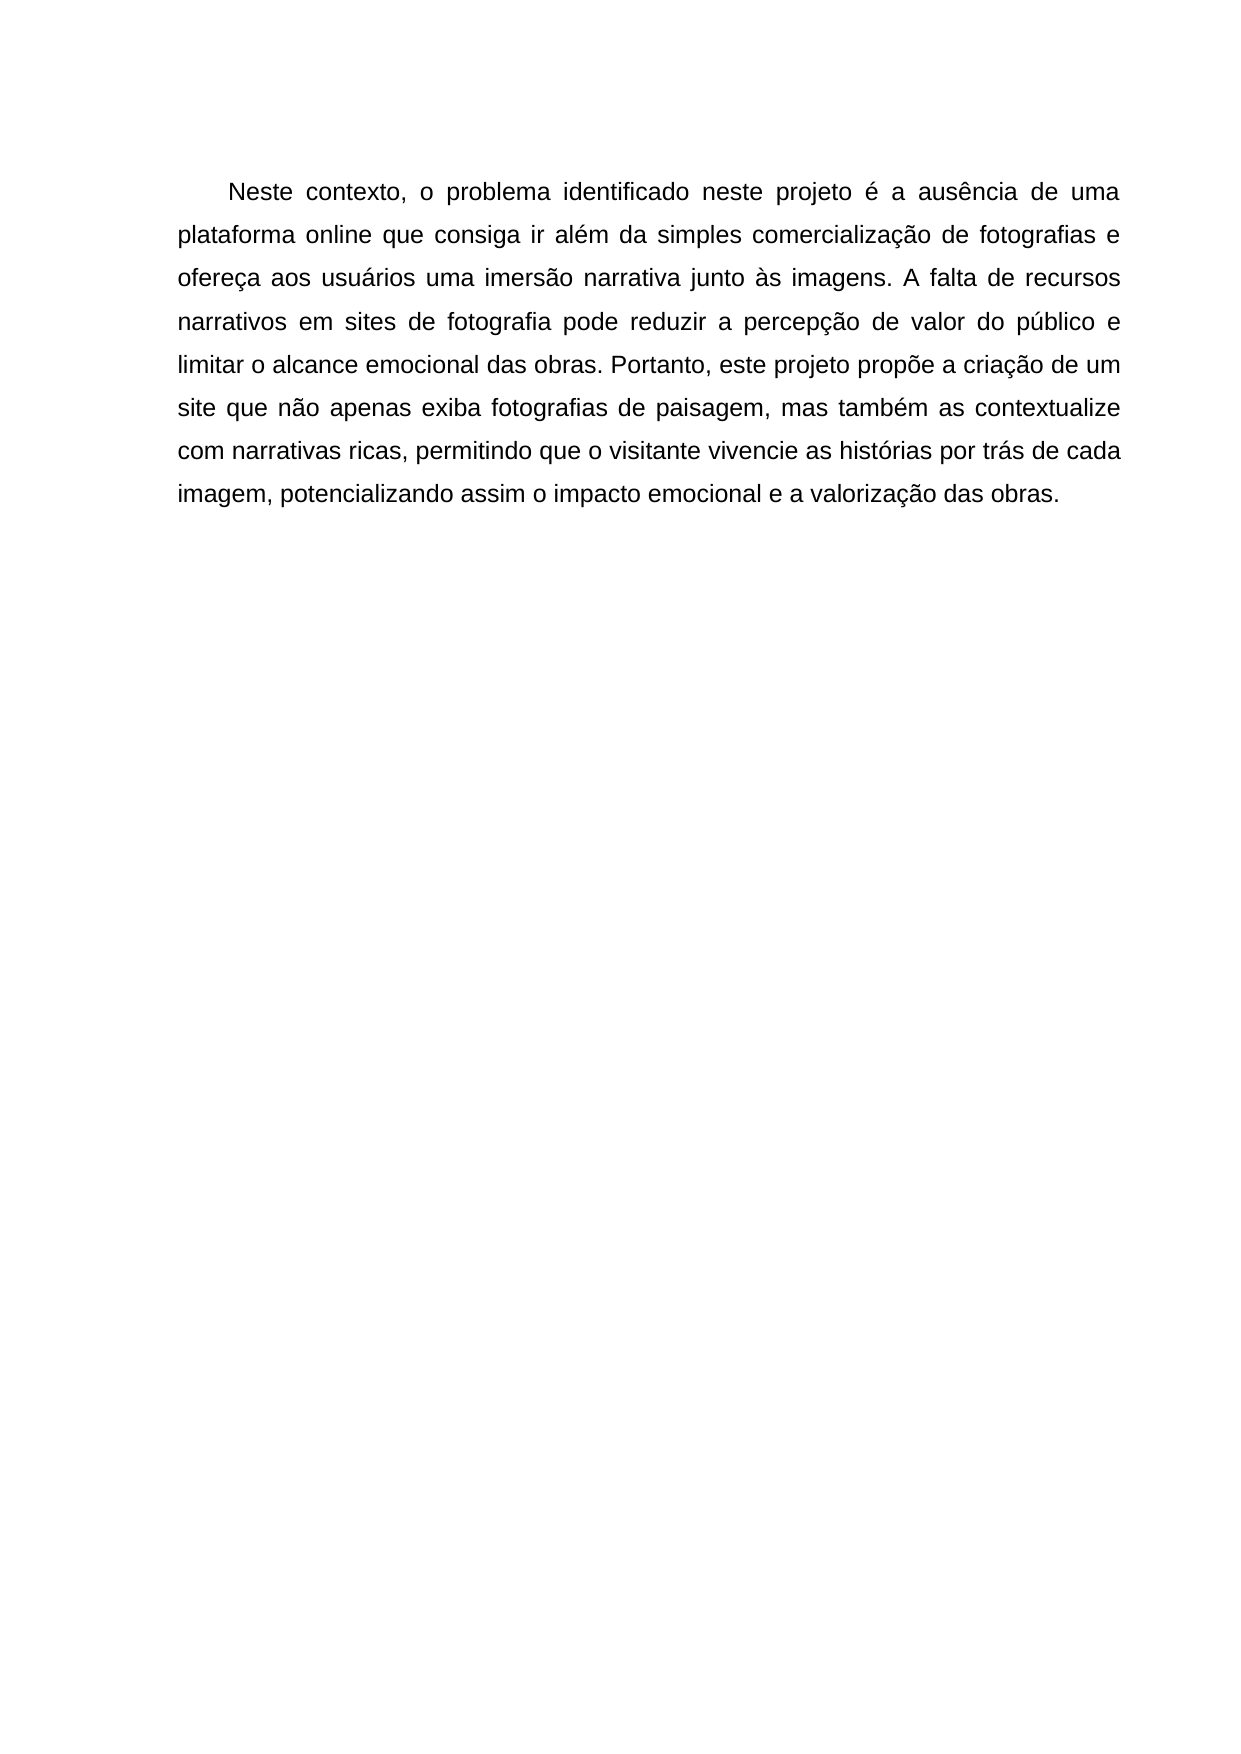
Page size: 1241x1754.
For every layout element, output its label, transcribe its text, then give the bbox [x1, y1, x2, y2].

text Neste contexto, o problema identificado neste projeto é a ausência de uma plataforma online que consiga ir além da simples comercialização de fotografias e ofereça aos usuários uma imersão narrativa junto às imagens. A falta de recursos narrativos em sites de fotografia pode reduzir a percepção de valor do público e limitar o alcance emocional das obras. Portanto, este projeto propõe a criação de um site que não apenas exiba fotografias de paisagem, mas também as contextualize com narrativas ricas, permitindo que o visitante vivencie as histórias por trás de cada imagem, potencializando assim o impacto emocional e a valorização das obras. [177, 177, 1122, 508]
